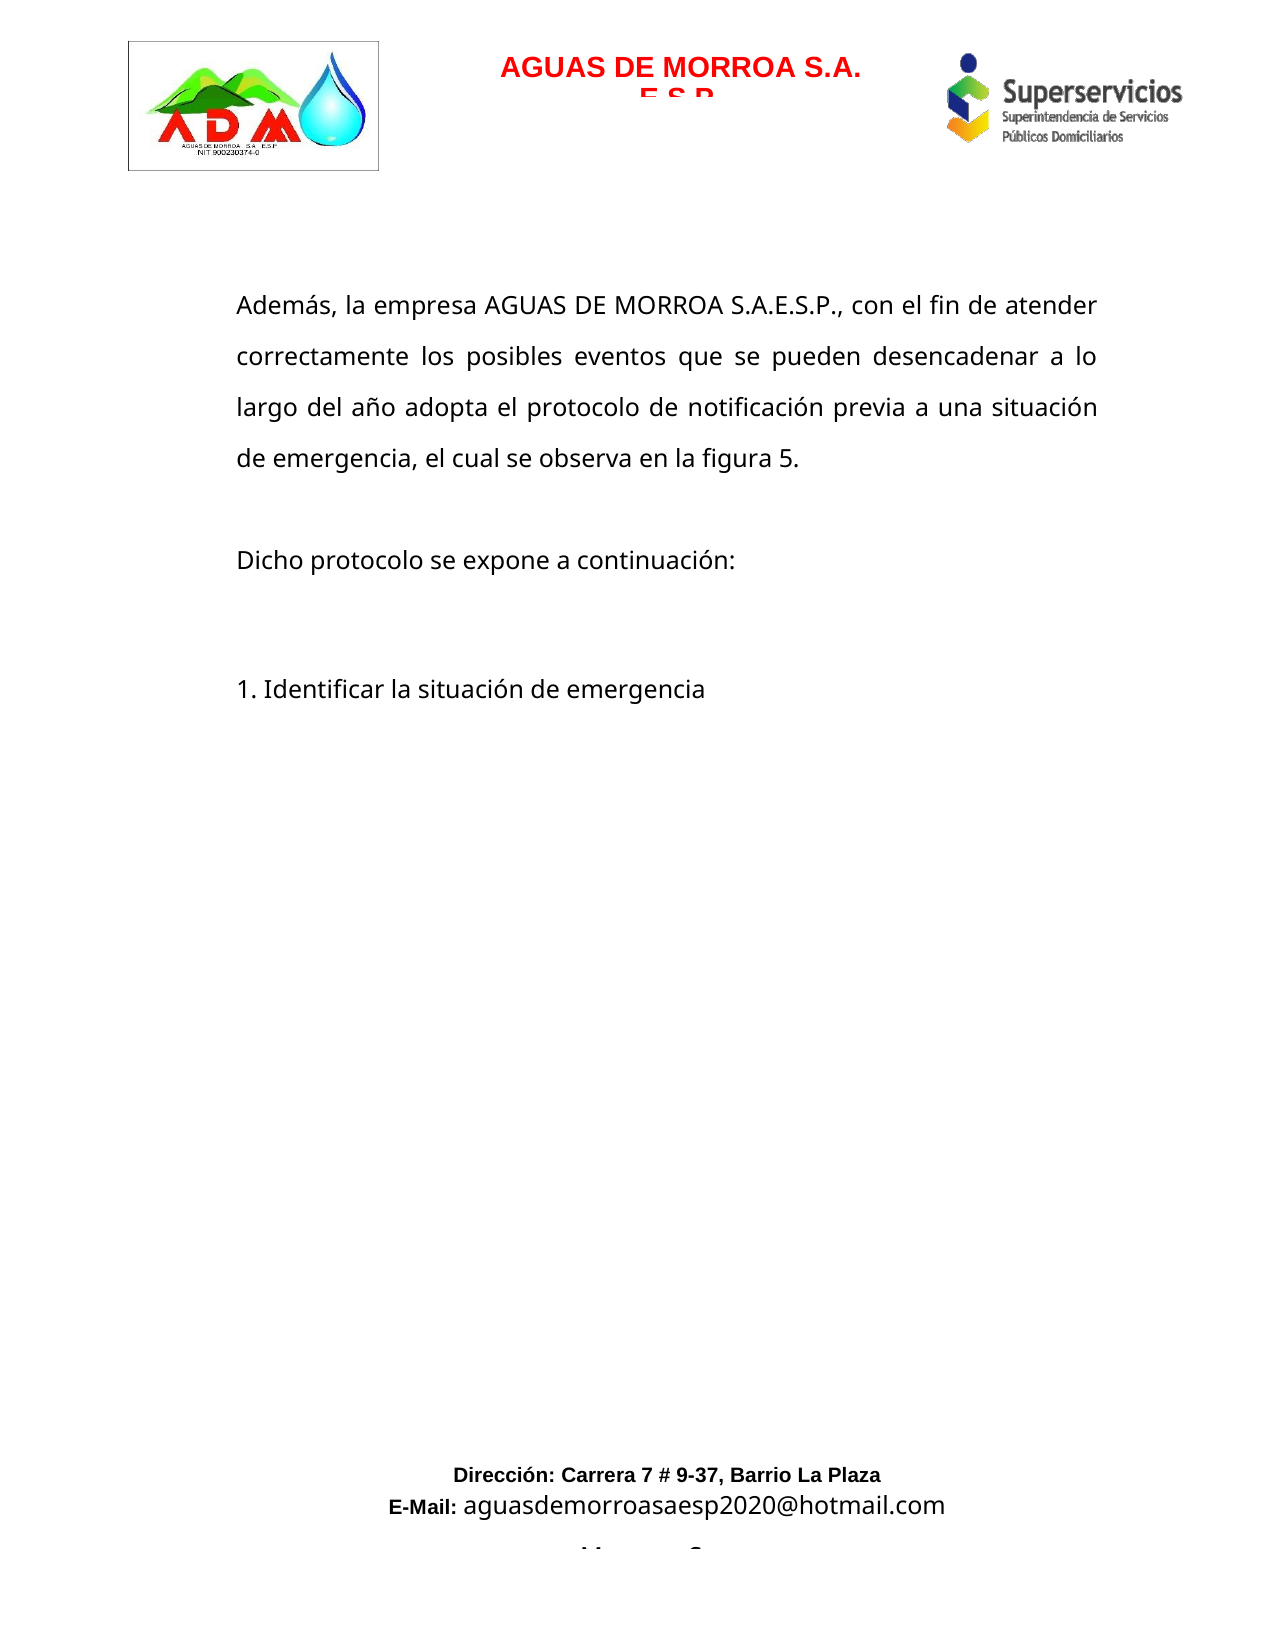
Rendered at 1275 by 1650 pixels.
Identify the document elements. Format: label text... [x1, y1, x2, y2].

text Además, la empresa AGUAS DE MORROA S.A.E.S.P., con el fin de atender correctamente los posibles eventos que se pueden desencadenar a lo largo del año adopta el protocolo de notificación previa a una situación de emergencia, el cual se observa en la figura 5. [236, 287, 1098, 474]
text 1. Identificar la situación de emergencia [236, 672, 1098, 706]
text Dicho protocolo se expone a continuación: [236, 542, 1098, 577]
picture [128, 41, 379, 171]
picture [925, 47, 1204, 151]
